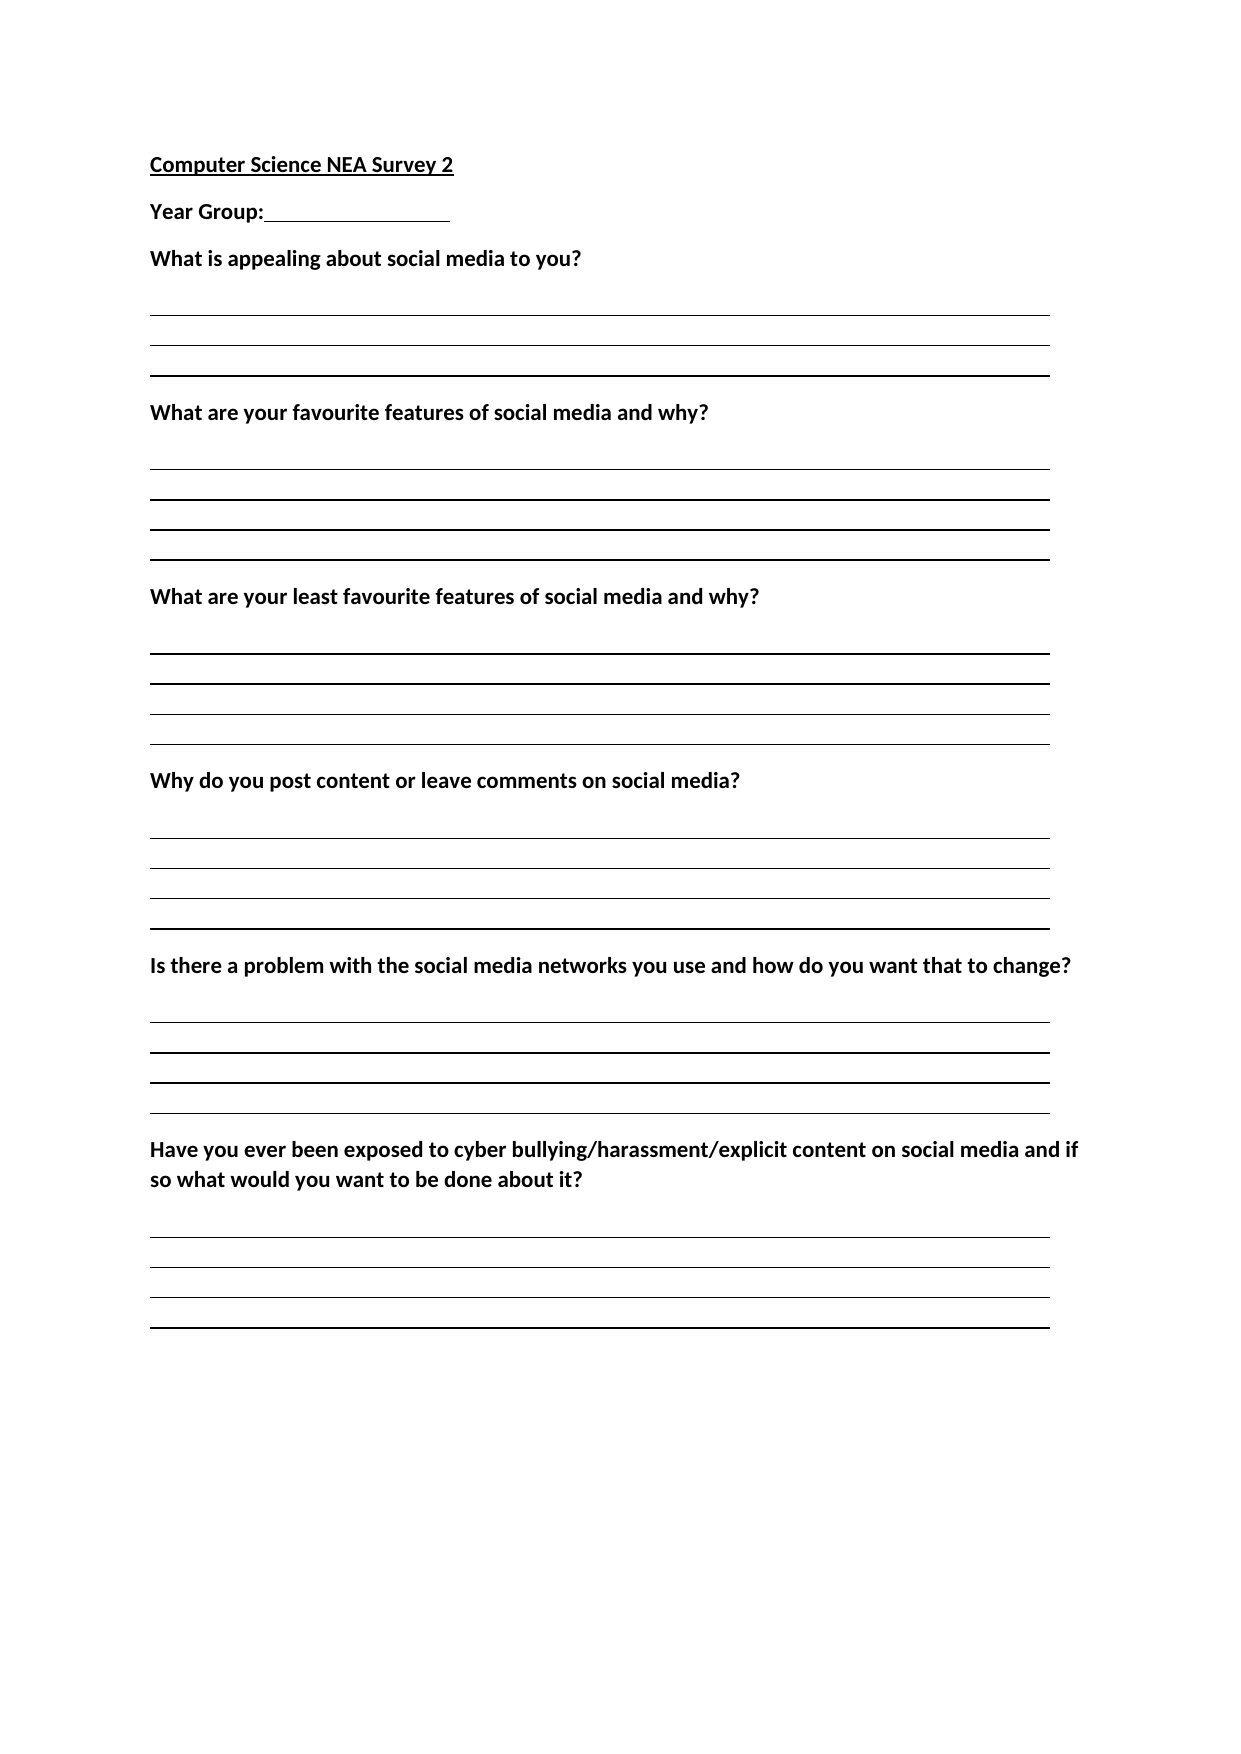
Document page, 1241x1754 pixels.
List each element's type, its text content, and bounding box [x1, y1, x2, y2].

text Computer Science NEA Survey 2 [150, 150, 1090, 178]
text What are your least favourite features of social media and why? [150, 582, 1090, 610]
text Is there a problem with the social media networks you use and how do you want that to change? [150, 951, 1090, 979]
text Year Group: [150, 197, 1090, 225]
text What is appealing about social media to you? [150, 244, 1090, 272]
text Why do you post content or leave comments on social media? [150, 767, 1090, 795]
text Have you ever been exposed to cyber bullying/harassment/explicit content on social media and if so what would you want to be done about it? [150, 1135, 1090, 1194]
text What are your favourite features of social media and why? [150, 398, 1090, 426]
